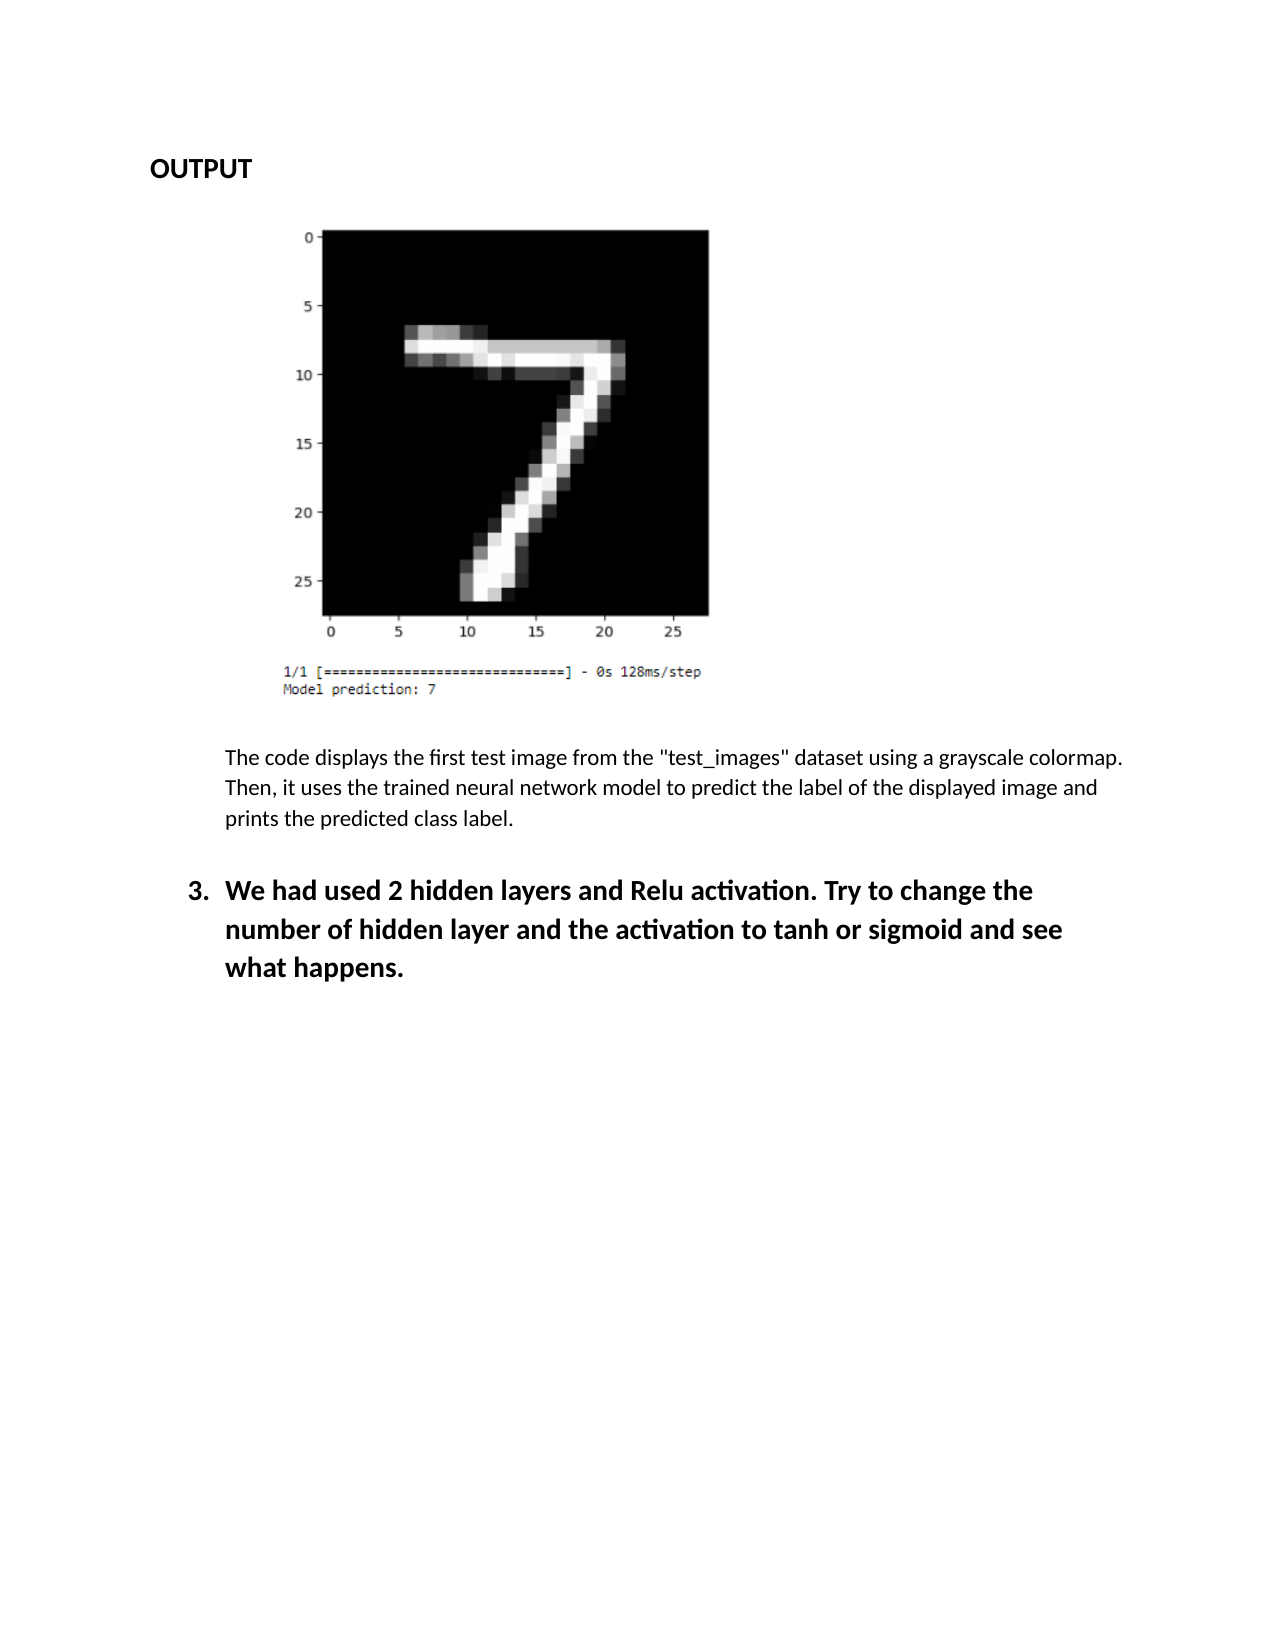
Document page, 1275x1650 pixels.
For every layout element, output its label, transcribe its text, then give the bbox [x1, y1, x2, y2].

picture [225, 205, 915, 703]
list The code displays the first test image from the "test_images" dataset using a grayscale colormap. Then, it uses the trained neural network model to predict the label of the displayed image and prints the predicted class label. [225, 743, 1125, 832]
list We had used 2 hidden layers and Relu activation. Try to change the number of hidden layer and the activation to tanh or sigmoid and see what happens. [187, 872, 1125, 985]
text OUTPUT [150, 150, 1125, 186]
